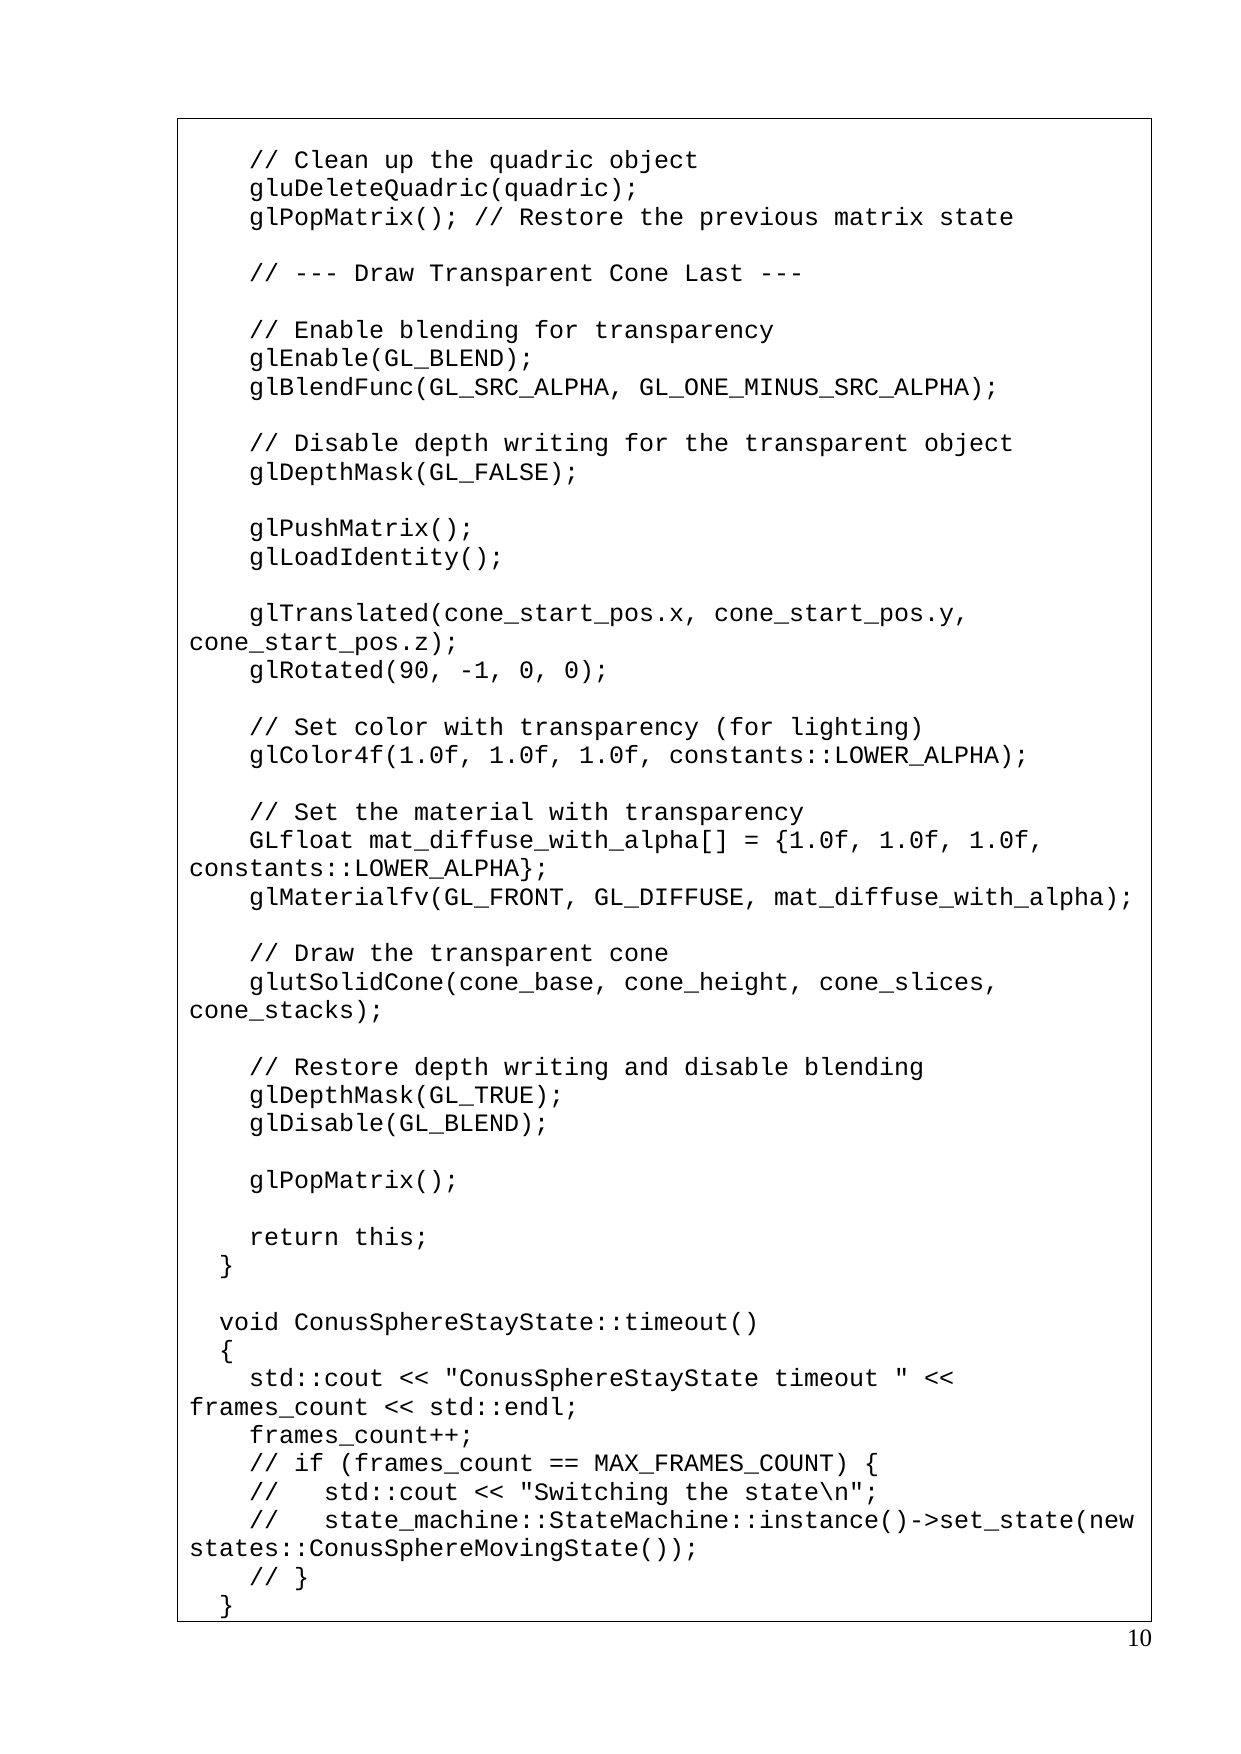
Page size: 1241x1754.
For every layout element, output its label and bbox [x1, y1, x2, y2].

table_header [178, 119, 1151, 1621]
